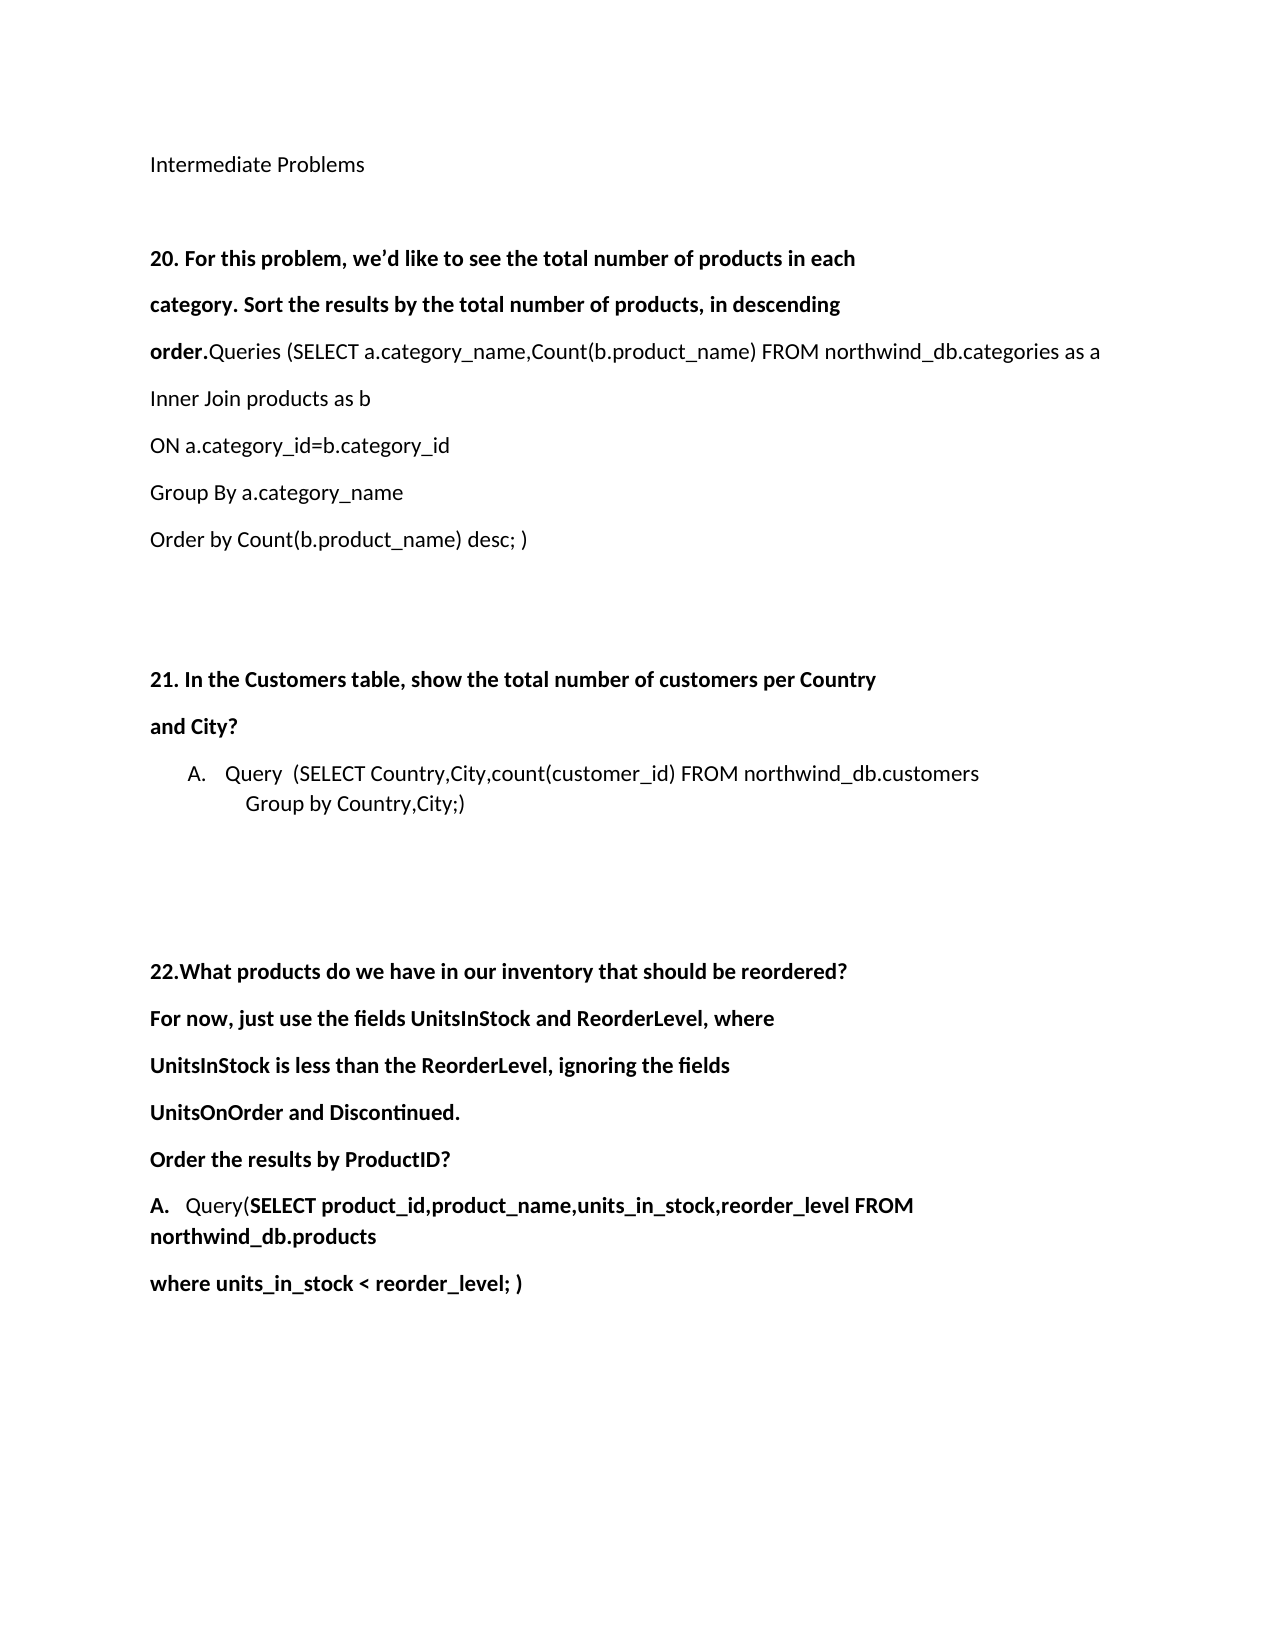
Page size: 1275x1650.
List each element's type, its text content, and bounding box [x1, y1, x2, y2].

text Group By a.category_name [150, 478, 1125, 506]
text Inner Join products as b [150, 384, 1125, 412]
text and City? [150, 712, 1125, 741]
text A. Query(SELECT product_id,product_name,units_in_stock,reorder_level FROM northwind_db.products [150, 1192, 1125, 1250]
text For now, just use the fields UnitsInStock and ReorderLevel, where [150, 1004, 1125, 1032]
text ON a.category_id=b.category_id [150, 431, 1125, 459]
text UnitsInStock is less than the ReorderLevel, ignoring the fields [150, 1051, 1125, 1079]
list Query (SELECT Country,City,count(customer_id) FROM northwind_db.customers [187, 759, 1125, 787]
text Intermediate Problems [150, 150, 1125, 178]
text 20. For this problem, we’d like to see the total number of products in each [150, 244, 1125, 272]
text Order the results by ProductID? [150, 1145, 1125, 1173]
text UnitsOnOrder and Discontinued. [150, 1098, 1125, 1126]
text 21. In the Customers table, show the total number of customers per Country [150, 666, 1125, 694]
text where units_in_stock < reorder_level; ) [150, 1269, 1125, 1297]
text 22.What products do we have in our inventory that should be reordered? [150, 957, 1125, 985]
list Group by Country,City;) [225, 789, 1125, 818]
text Order by Count(b.product_name) desc; ) [150, 525, 1125, 553]
text order.Queries (SELECT a.category_name,Count(b.product_name) FROM northwind_db.categories as a [150, 337, 1125, 366]
text category. Sort the results by the total number of products, in descending [150, 291, 1125, 319]
